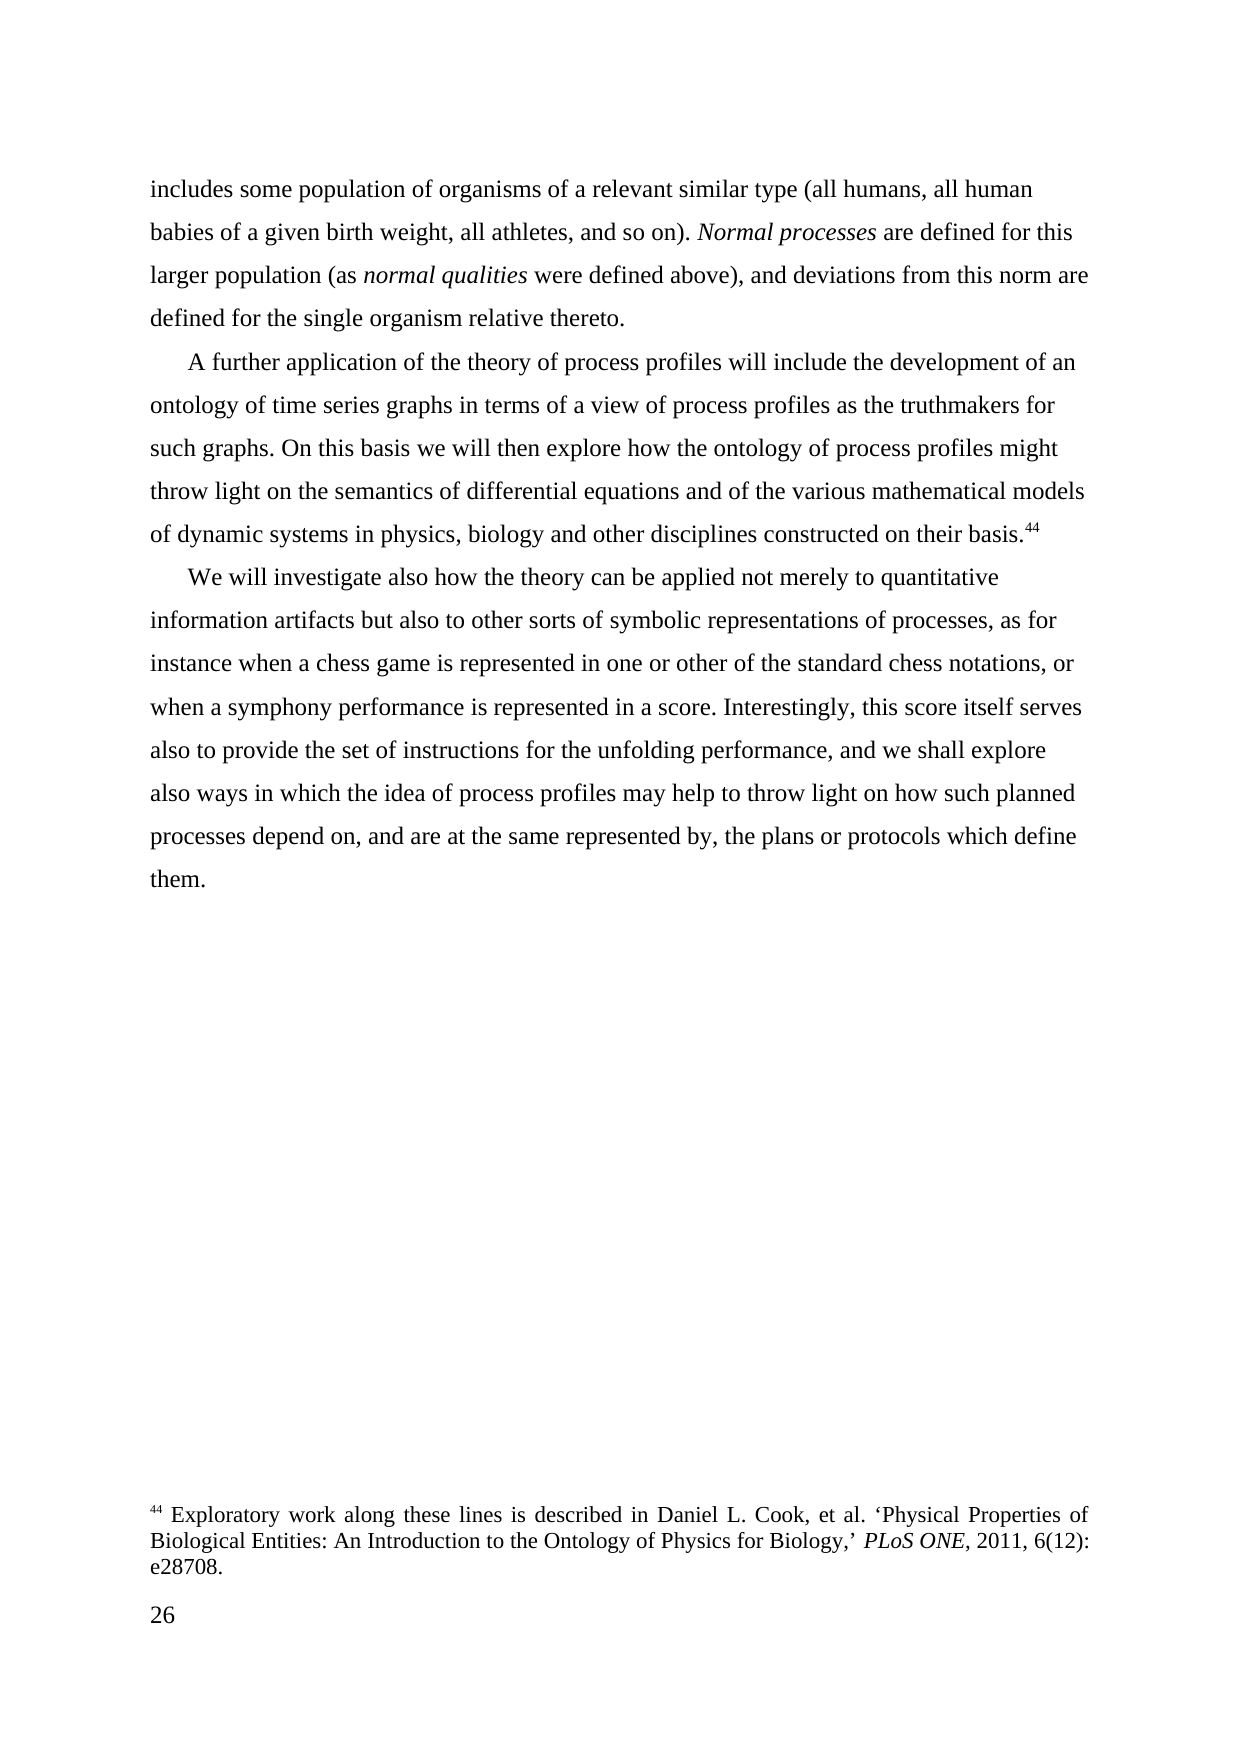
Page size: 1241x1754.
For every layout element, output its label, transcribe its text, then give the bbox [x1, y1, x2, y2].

text A further application of the theory of process profiles will include the development of an ontology of time series graphs in terms of a view of process profiles as the truthmakers for such graphs. On this basis we will then explore how the ontology of process profiles might throw light on the semantics of differential equations and of the various mathematical models of dynamic systems in physics, biology and other disciplines constructed on their basis. [150, 347, 1090, 548]
text We will investigate also how the theory can be applied not merely to quantitative information artifacts but also to other sorts of symbolic representations of processes, as for instance when a chess game is represented in one or other of the standard chess notations, or when a symphony performance is represented in a score. Interestingly, this score itself serves also to provide the set of instructions for the unfolding performance, and we shall explore also ways in which the idea of process profiles may help to throw light on how such planned processes depend on, and are at the same represented by, the plans or protocols which define them. [150, 562, 1090, 893]
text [150, 174, 1090, 332]
